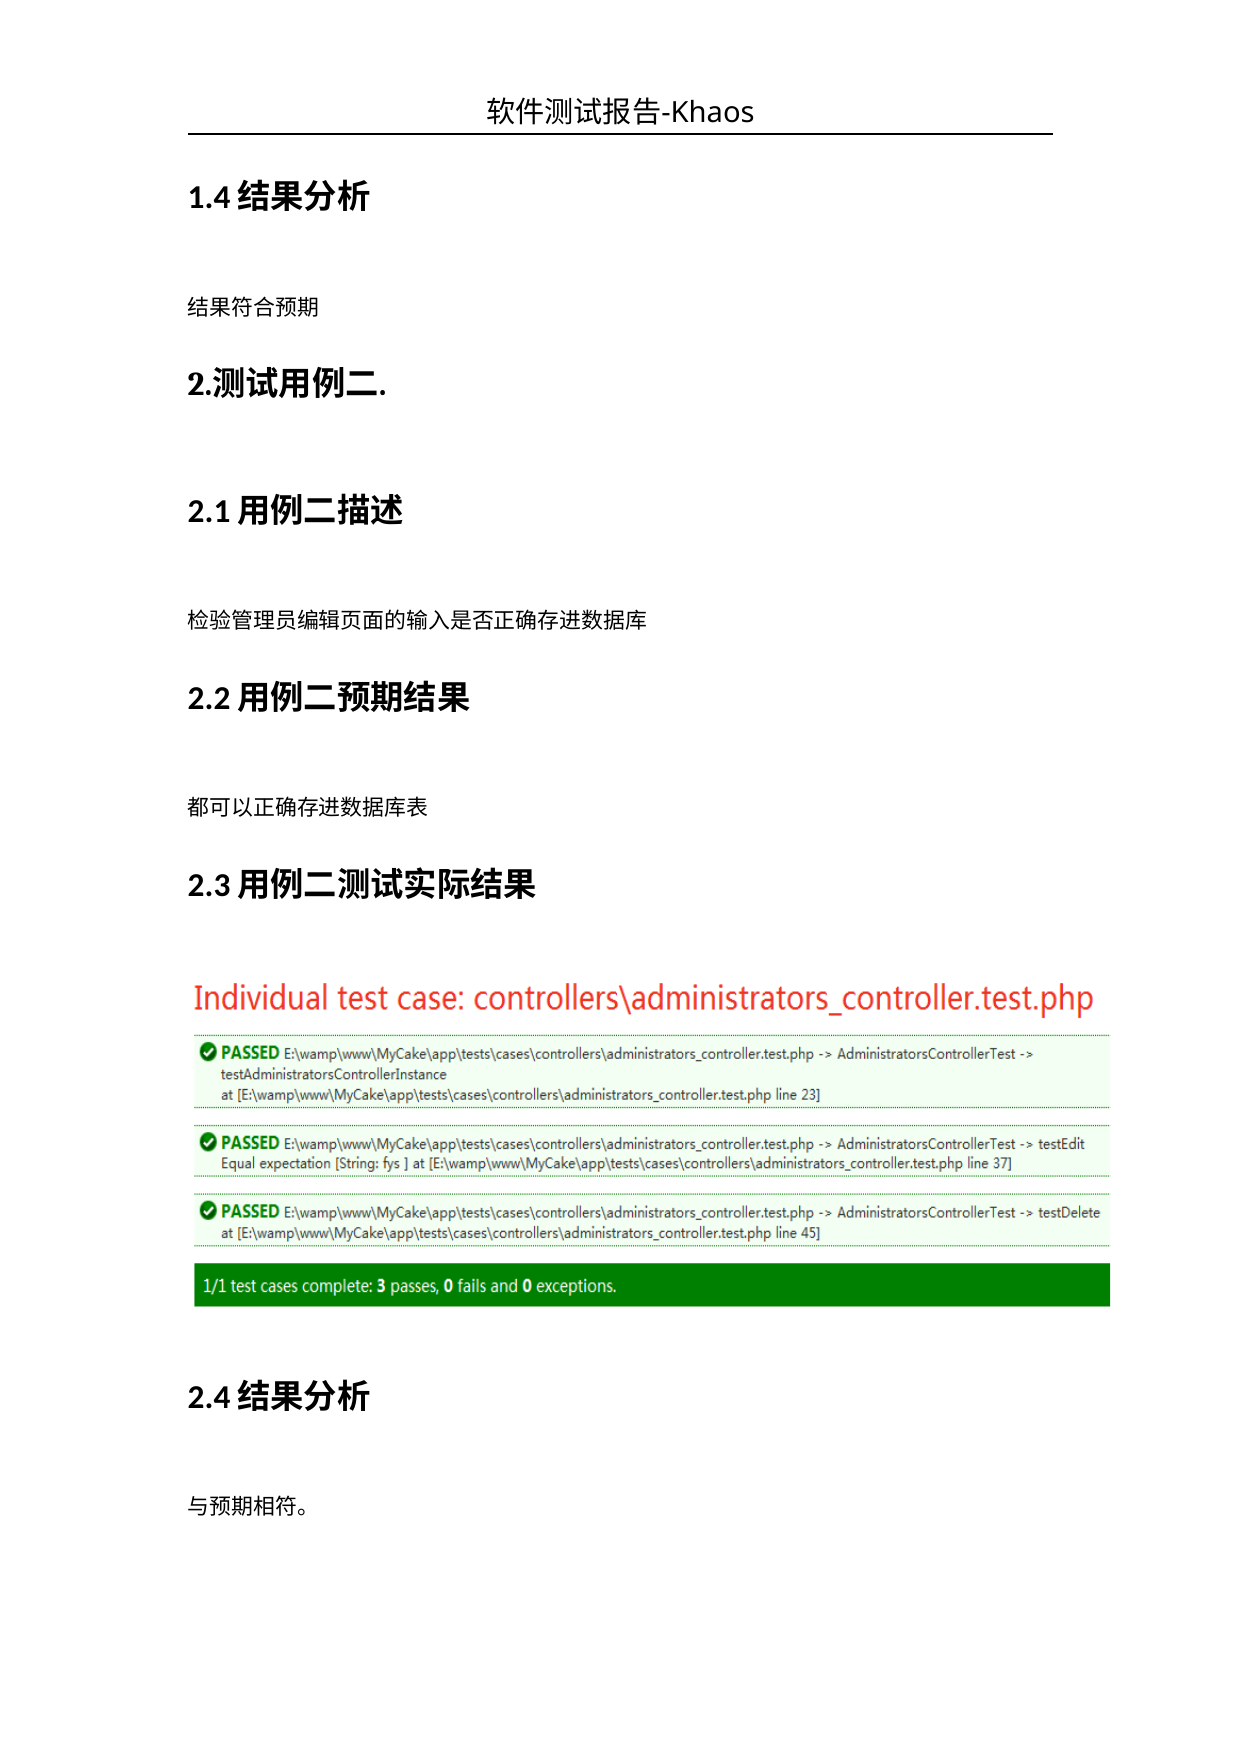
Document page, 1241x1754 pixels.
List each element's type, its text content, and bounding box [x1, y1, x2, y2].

text 结果符合预期 [187, 289, 1053, 322]
text 与预期相符。 [187, 1488, 1053, 1521]
picture [187, 976, 1111, 1309]
subtitle 2.2用例二预期结果 [187, 663, 1053, 728]
text 检验管理员编辑页面的输入是否正确存进数据库 [187, 603, 1053, 636]
subtitle 1.4结果分析 [187, 162, 1053, 227]
subtitle 2.3用例二测试实际结果 [187, 849, 1053, 914]
text 都可以正确存进数据库表 [187, 790, 1053, 822]
subtitle 2.测试用例二. [187, 349, 1053, 414]
subtitle 2.4结果分析 [187, 1361, 1053, 1426]
subtitle 2.1用例二描述 [187, 476, 1053, 541]
